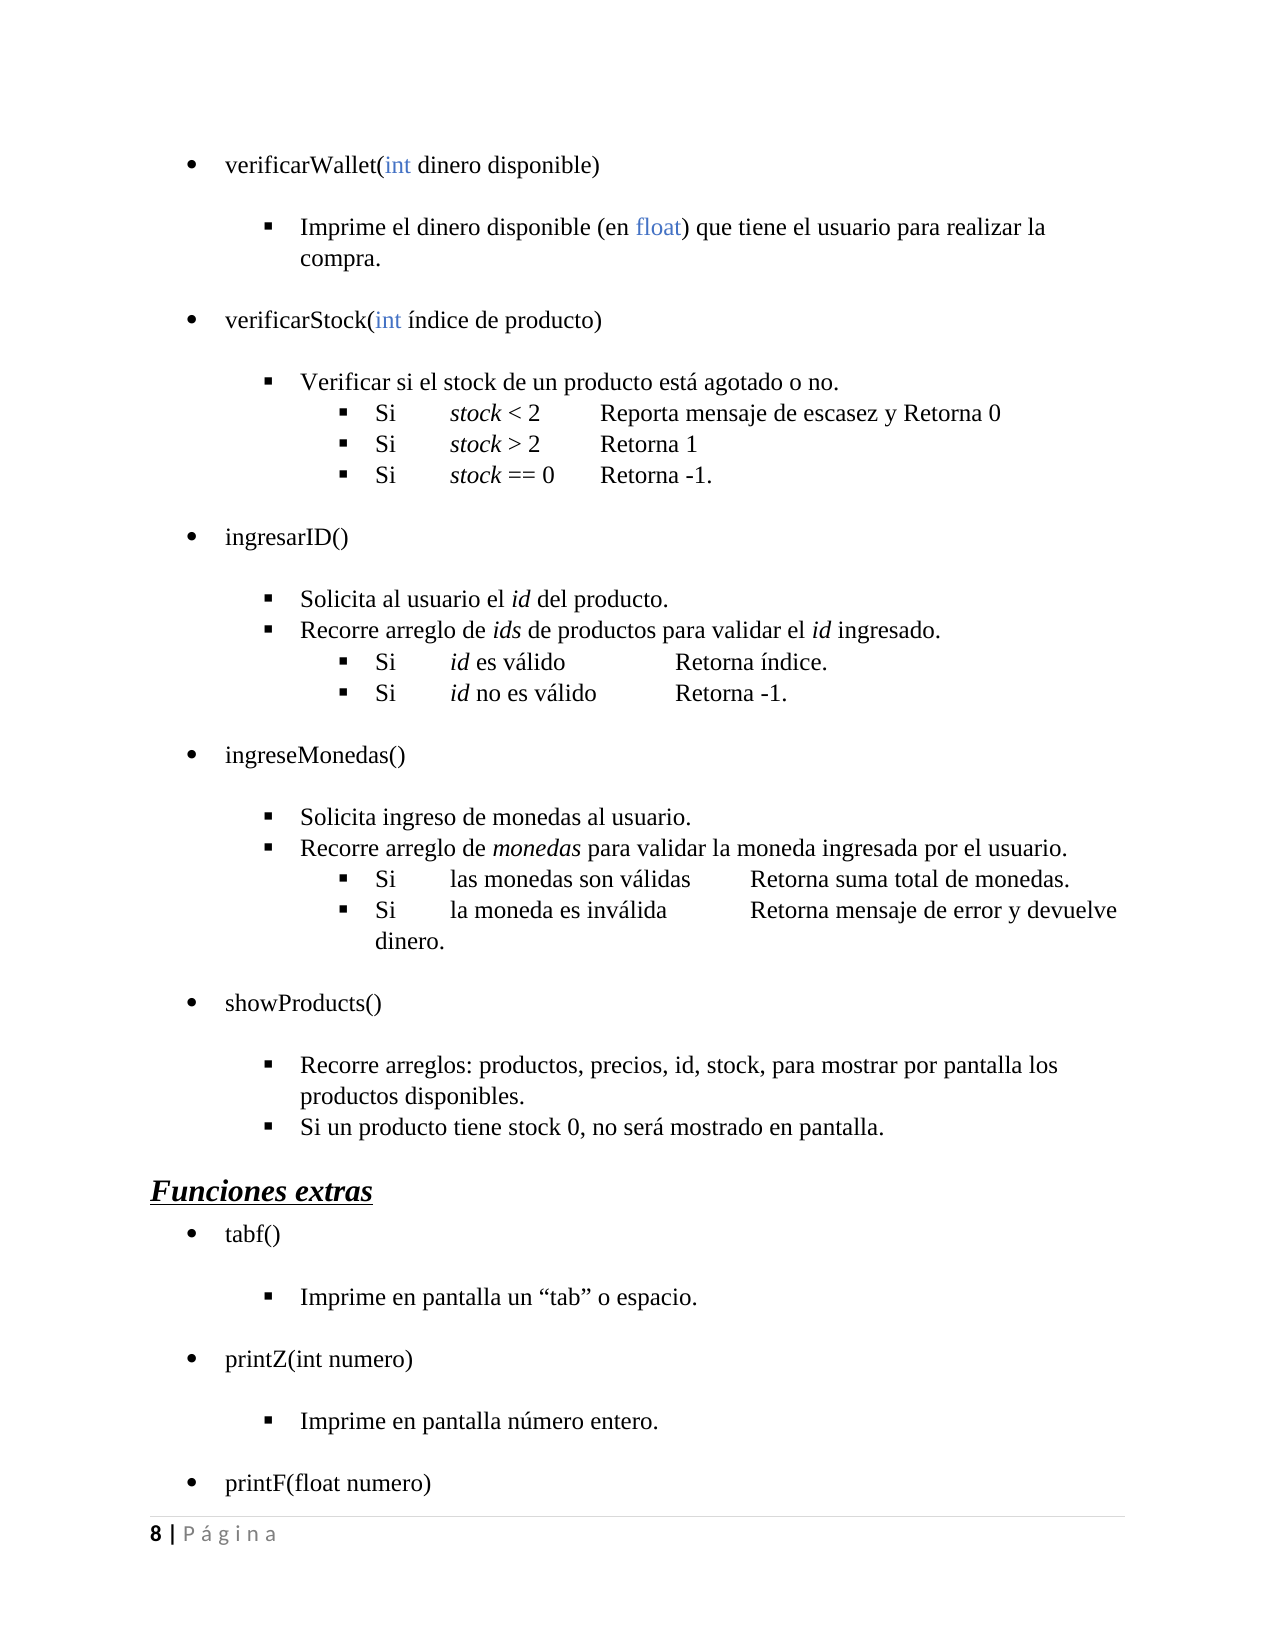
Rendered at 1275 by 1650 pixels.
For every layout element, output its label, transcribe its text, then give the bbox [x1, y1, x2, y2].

list ingresarID() [187, 522, 1125, 551]
list tabf() [187, 1219, 1125, 1248]
list Si las monedas son válidas Retorna suma total de monedas. [337, 864, 1125, 893]
list printZ(int numero) [187, 1344, 1125, 1372]
list Si stock == 0 Retorna -1. [337, 460, 1125, 489]
list verificarStock(int índice de producto) [187, 305, 1125, 334]
list showProducts() [187, 988, 1125, 1017]
list Si stock < 2 Reporta mensaje de escasez y Retorna 0 [337, 398, 1125, 427]
list verificarWallet(int dinero disponible) [187, 150, 1125, 179]
list Recorre arreglo de ids de productos para validar el id ingresado. [262, 616, 1125, 644]
list Recorre arreglo de monedas para validar la moneda ingresada por el usuario. [262, 833, 1125, 862]
list Imprime en pantalla número entero. [262, 1406, 1125, 1434]
list Imprime el dinero disponible (en float) que tiene el usuario para realizar la compra. [262, 212, 1125, 272]
list Si la moneda es inválida Retorna mensaje de error y devuelve dinero. [337, 895, 1125, 955]
list Si un producto tiene stock 0, no será mostrado en pantalla. [262, 1112, 1125, 1141]
subtitle Funciones extras [150, 1172, 1125, 1208]
list Verificar si el stock de un producto está agotado o no. [262, 367, 1125, 396]
list Solicita al usuario el id del producto. [262, 584, 1125, 613]
list ingreseMonedas() [187, 740, 1125, 768]
list Imprime en pantalla un “tab” o espacio. [262, 1282, 1125, 1310]
list Si stock > 2 Retorna 1 [337, 429, 1125, 458]
list Recorre arreglos: productos, precios, id, stock, para mostrar por pantalla los productos disponibles. [262, 1050, 1125, 1110]
list Si id no es válido Retorna -1. [337, 678, 1125, 706]
list printF(float numero) [187, 1468, 1125, 1497]
list Si id es válido Retorna índice. [337, 647, 1125, 675]
list Solicita ingreso de monedas al usuario. [262, 802, 1125, 831]
